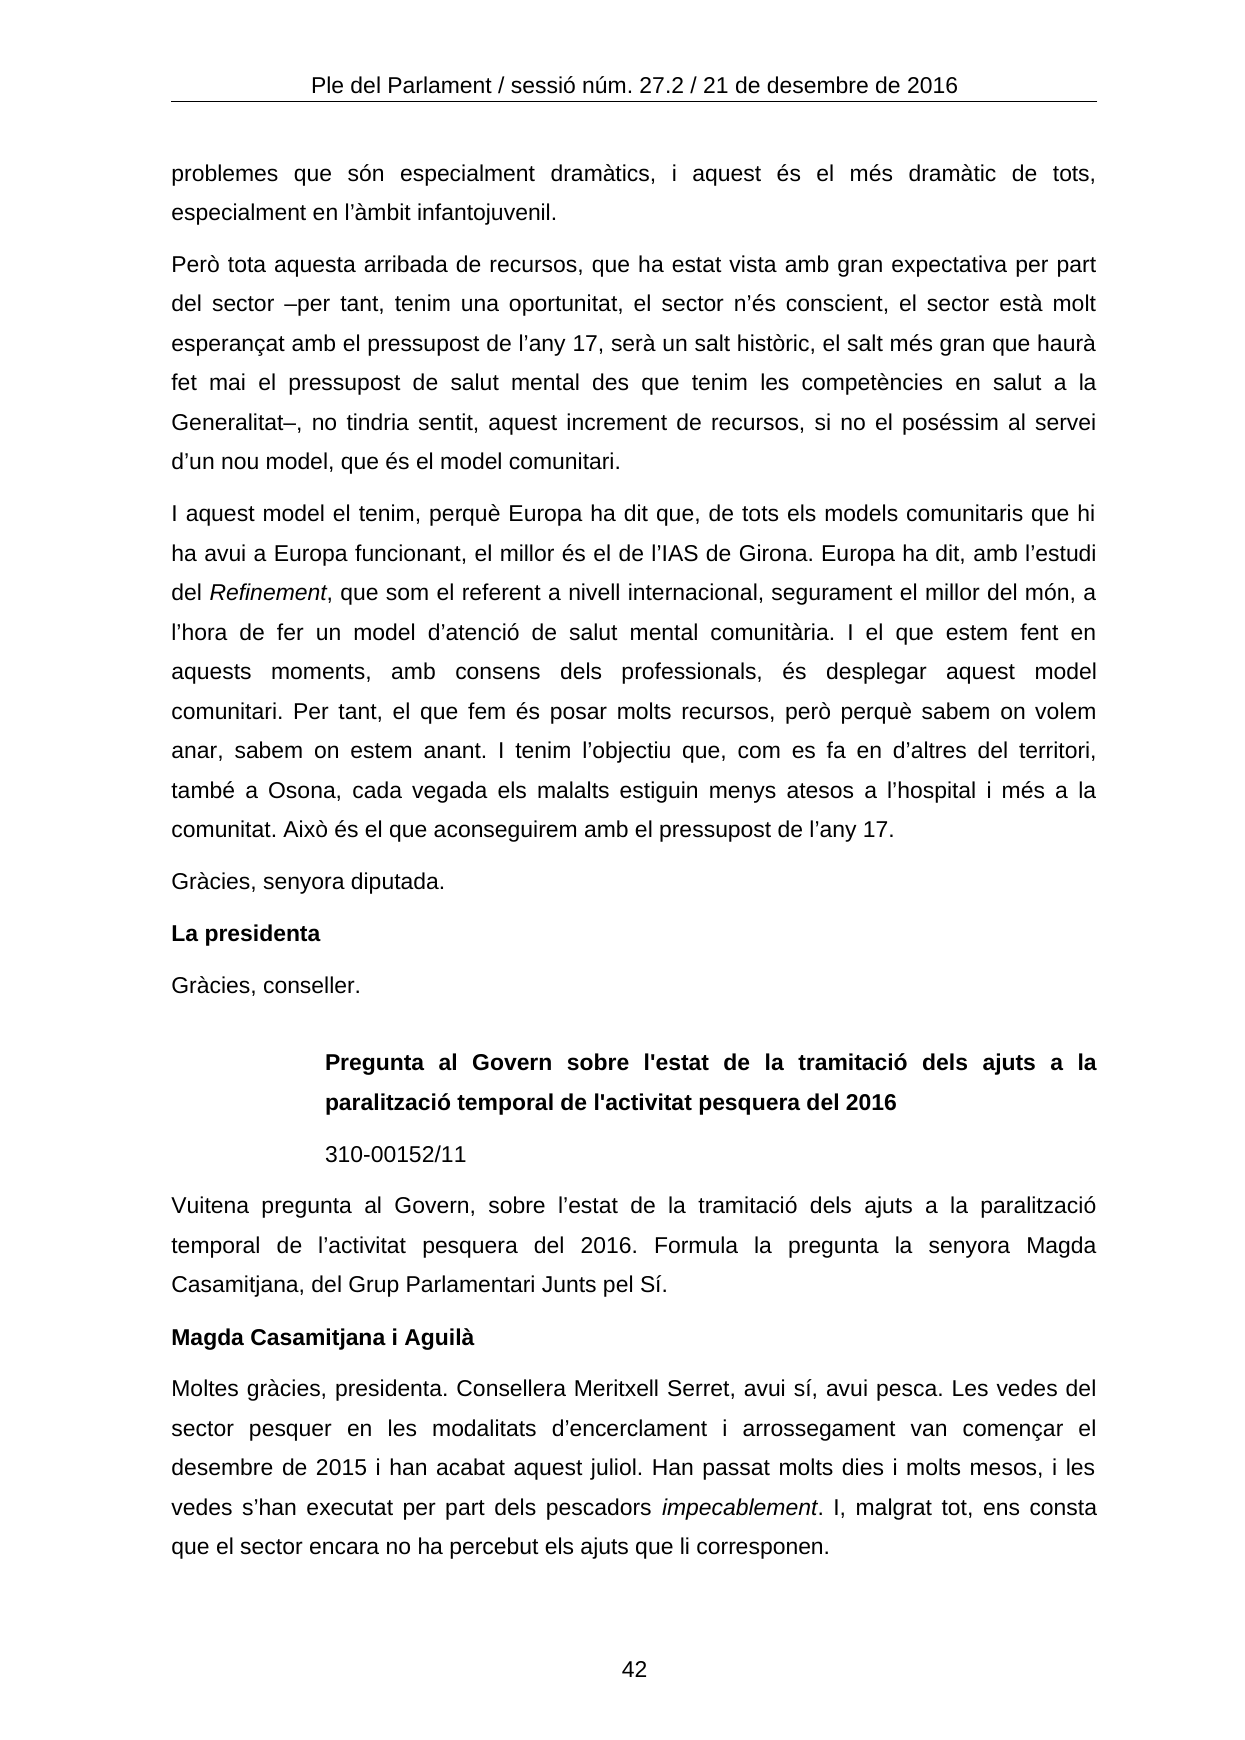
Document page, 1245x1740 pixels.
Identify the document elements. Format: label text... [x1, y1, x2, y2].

text 310-00152/11 [325, 1141, 1097, 1167]
text Pregunta al Govern sobre l'estat de la tramitació dels ajuts a la paralització temporal de l'activitat pesquera del 2016 [325, 1049, 1097, 1115]
text Vuitena pregunta al Govern, sobre l’estat de la tramitació dels ajuts a la paralització temporal de l’activitat pesquera del 2016. Formula la pregunta la senyora Magda Casamitjana, del Grup Parlamentari Junts pel Sí. [171, 1192, 1097, 1298]
text Moltes gràcies, presidenta. Consellera Meritxell Serret, avui sí, avui pesca. Les vedes del sector pesquer en les modalitats d’encerclament i arrossegament van començar el desembre de 2015 i han acabat aquest juliol. Han passat molts dies i molts mesos, i les vedes s’han executat per part dels pescadors impecablement. I, malgrat tot, ens consta que el sector encara no ha percebut els ajuts que li corresponen. [171, 1375, 1097, 1560]
text Magda Casamitjana i Aguilà [171, 1323, 1097, 1350]
text Gràcies, senyora diputada. [171, 868, 1097, 894]
text La presidenta [171, 920, 1097, 946]
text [171, 159, 1097, 225]
text Però tota aquesta arribada de recursos, que ha estat vista amb gran expectativa per part del sector –per tant, tenim una oportunitat, el sector n’és conscient, el sector està molt esperançat amb el pressupost de l’any 17, serà un salt històric, el salt més gran que haurà fet mai el pressupost de salut mental des que tenim les competències en salut a la Generalitat–, no tindria sentit, aquest increment de recursos, si no el poséssim al servei d’un nou model, que és el model comunitari. [171, 251, 1097, 475]
text Gràcies, conseller. [171, 972, 1097, 998]
text I aquest model el tenim, perquè Europa ha dit que, de tots els models comunitaris que hi ha avui a Europa funcionant, el millor és el de l’IAS de Girona. Europa ha dit, amb l’estudi del Refinement, que som el referent a nivell internacional, segurament el millor del món, a l’hora de fer un model d’atenció de salut mental comunitària. I el que estem fent en aquests moments, amb consens dels professionals, és desplegar aquest model comunitari. Per tant, el que fem és posar molts recursos, però perquè sabem on volem anar, sabem on estem anant. I tenim l’objectiu que, com es fa en d’altres del territori, també a Osona, cada vegada els malalts estiguin menys atesos a l’hospital i més a la comunitat. Això és el que aconseguirem amb el pressupost de l’any 17. [171, 500, 1097, 842]
